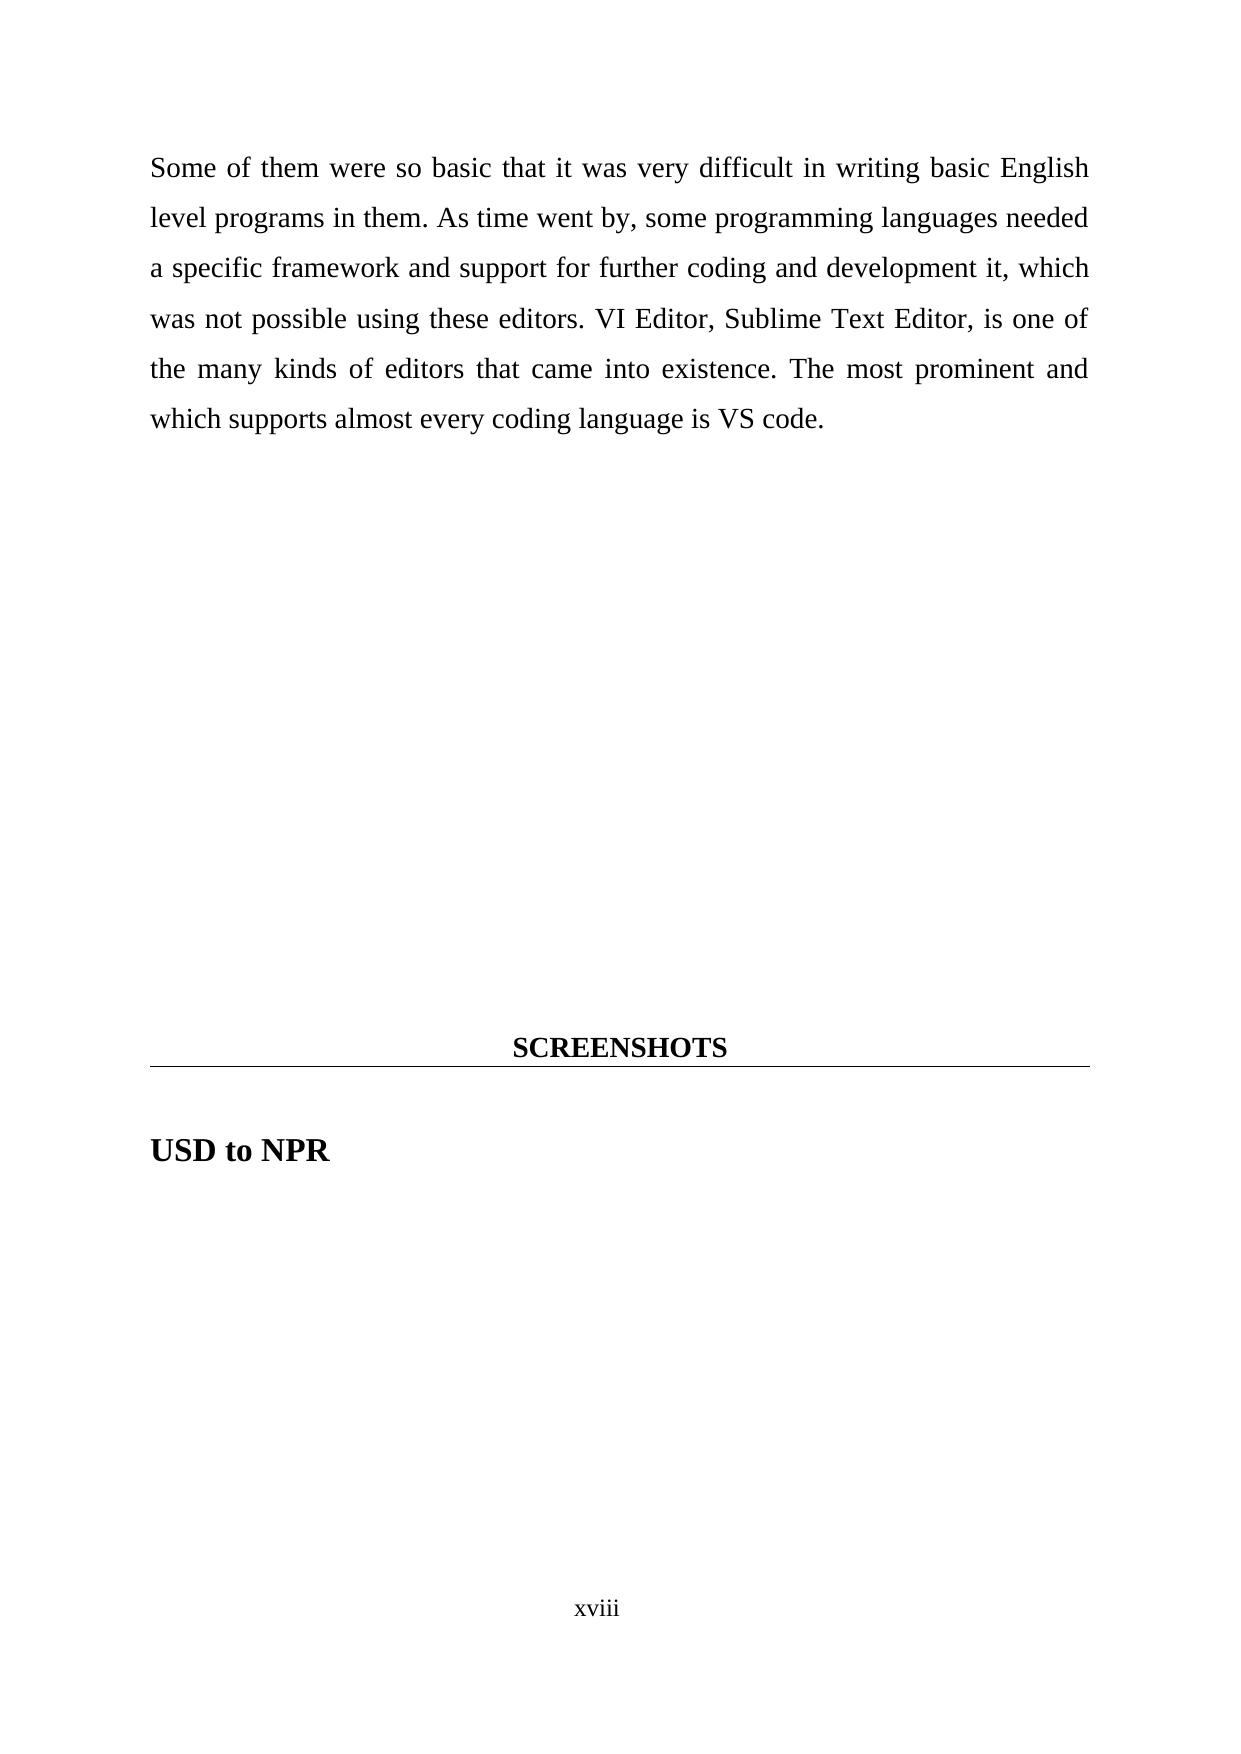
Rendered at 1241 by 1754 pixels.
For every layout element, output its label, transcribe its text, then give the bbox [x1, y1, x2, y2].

text USD to NPR [150, 1130, 1090, 1168]
subtitle SCREENSHOTS [150, 1030, 1090, 1066]
text Some of them were so basic that it was very difficult in writing basic English level programs in them. As time went by, some programming languages needed a specific framework and support for further coding and development it, which was not possible using these editors. VI Editor, Sublime Text Editor, is one of the many kinds of editors that came into existence. The most prominent and which supports almost every coding language is VS code. [150, 150, 1090, 435]
